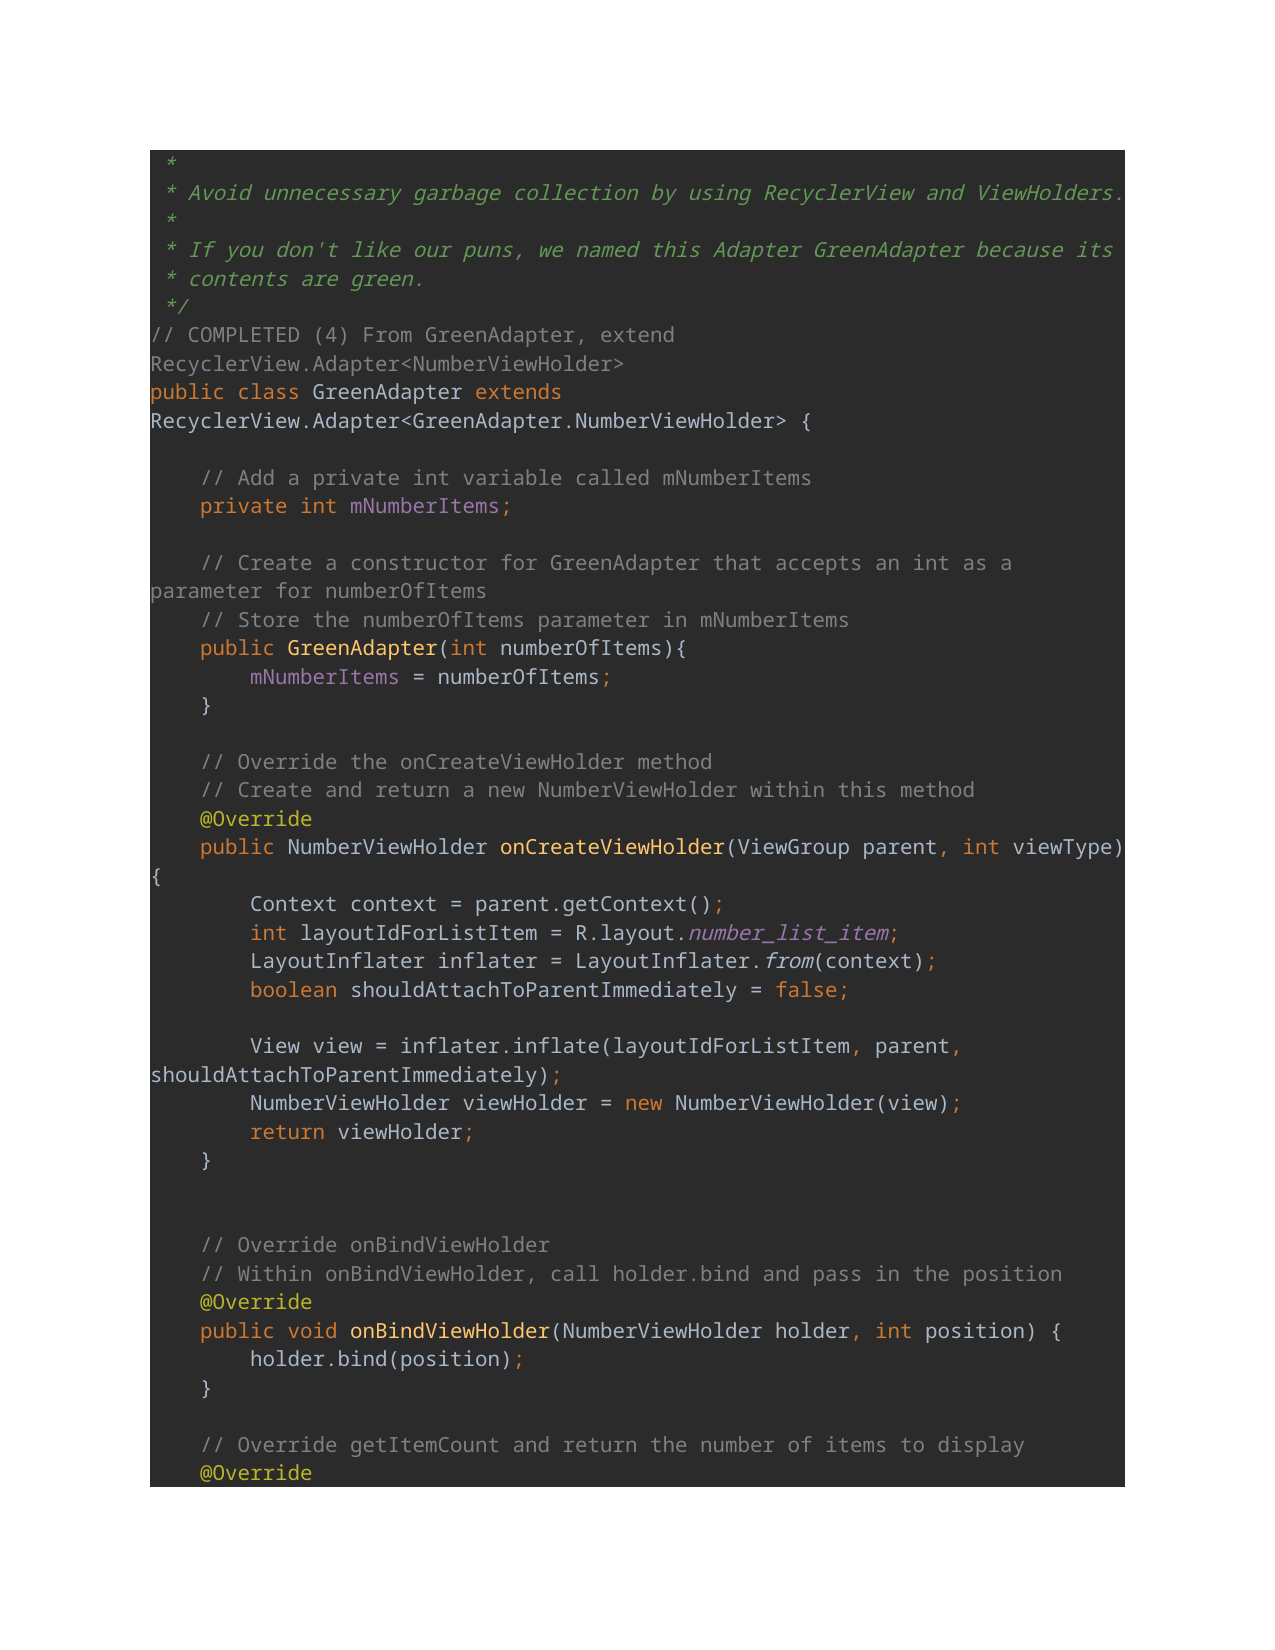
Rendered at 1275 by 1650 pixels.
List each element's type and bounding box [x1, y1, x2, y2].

text [150, 150, 1125, 1487]
